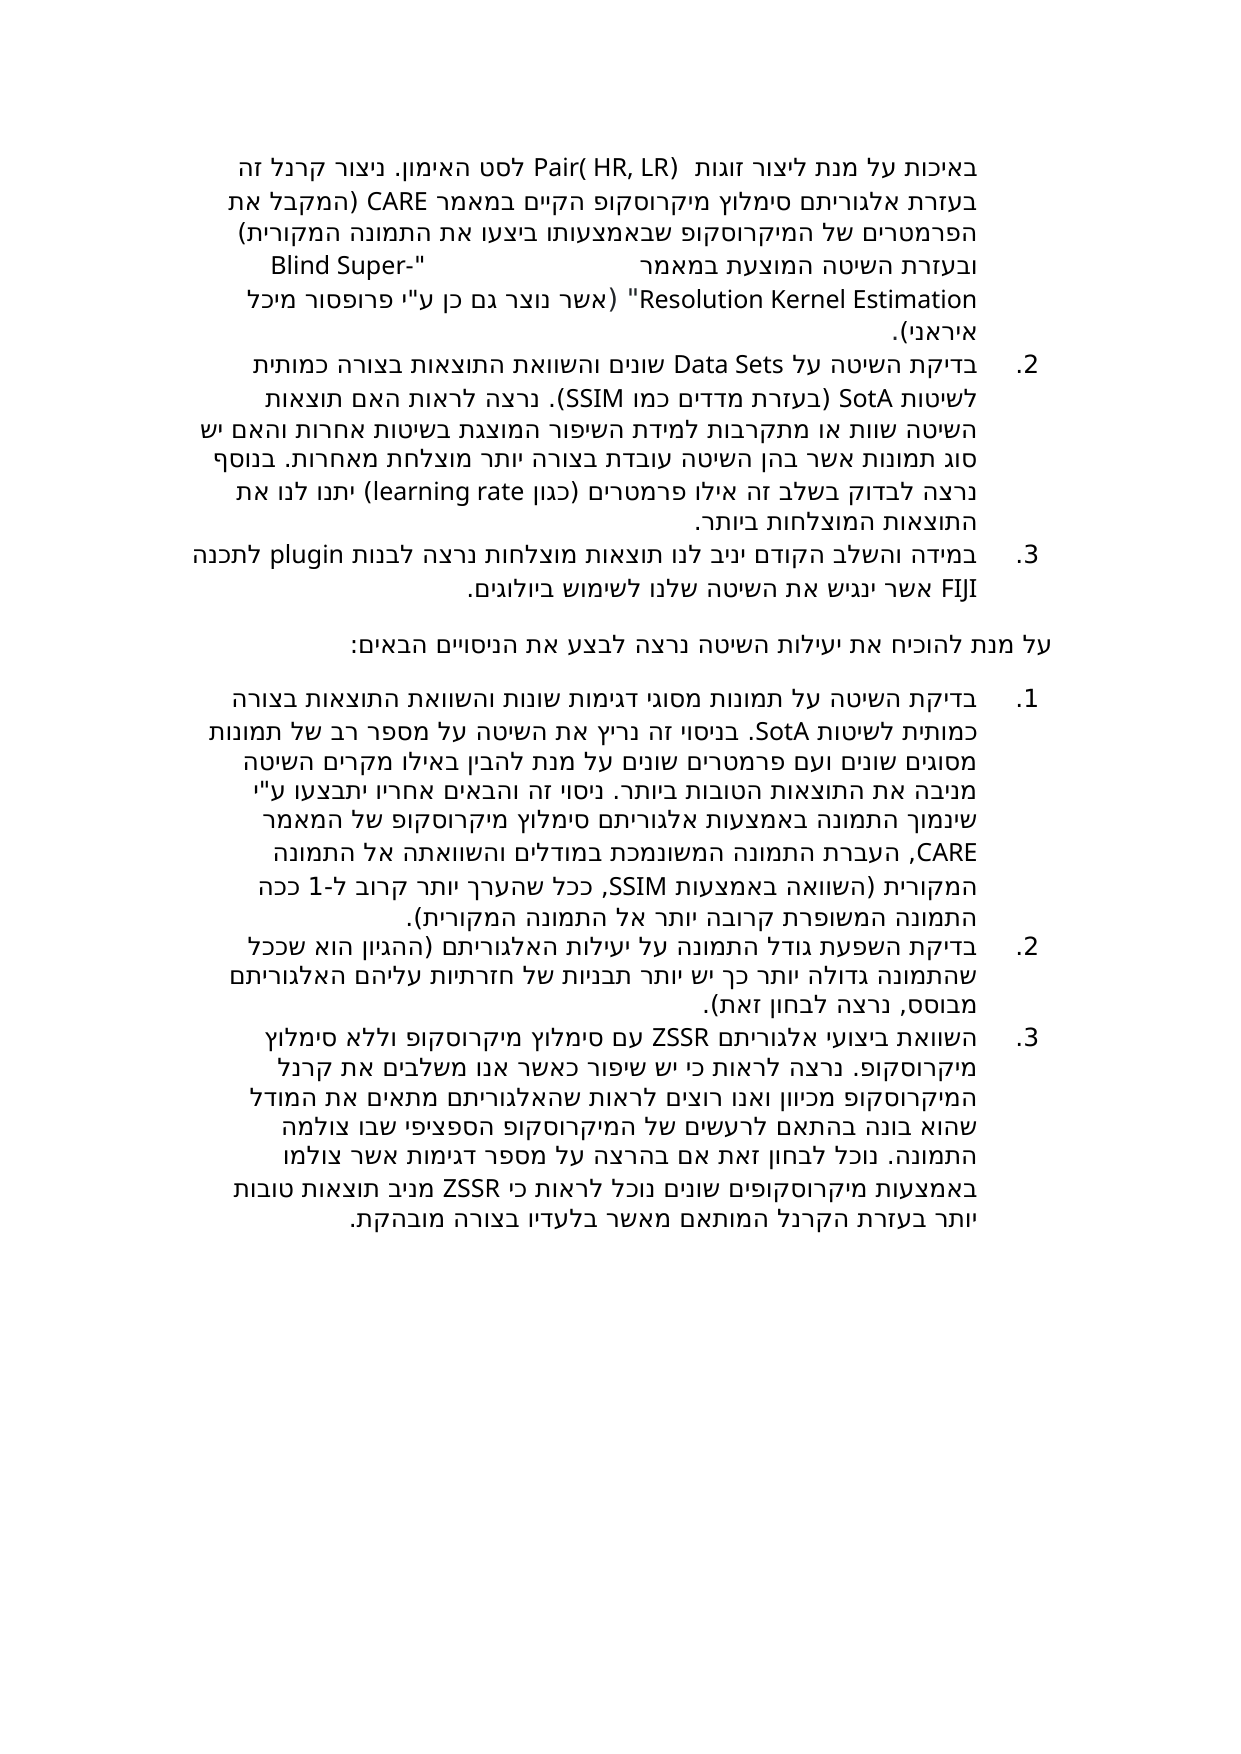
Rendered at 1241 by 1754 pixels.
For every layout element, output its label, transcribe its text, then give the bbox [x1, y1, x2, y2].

list בדיקת השיטה על תמונות מסוגי דגימות שונות והשוואת התוצאות בצורה כמותית לשיטות SotA. בניסוי זה נריץ את השיטה על מספר רב של תמונות מסוגים שונים ועם פרמטרים שונים על מנת להבין באילו מקרים השיטה מניבה את התוצאות הטובות ביותר. ניסוי זה והבאים אחריו יתבצעו ע"י שינמוך התמונה באמצעות אלגוריתם סימלוץ מיקרוסקופ של המאמר CARE, העברת התמונה המשונמכת במודלים והשוואתה אל התמונה המקורית (השוואה באמצעות SSIM, ככל שהערך יותר קרוב ל-1 ככה התמונה המשופרת קרובה יותר אל התמונה המקורית). [187, 684, 1015, 932]
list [187, 150, 1015, 347]
text על מנת להוכיח את יעילות השיטה נרצה לבצע את הניסויים הבאים: [187, 630, 1053, 659]
list השוואת ביצועי אלגוריתם ZSSR עם סימלוץ מיקרוסקופ וללא סימלוץ מיקרוסקופ. נרצה לראות כי יש שיפור כאשר אנו משלבים את קרנל המיקרוסקופ מכיוון ואנו רוצים לראות שהאלגוריתם מתאים את המודל שהוא בונה בהתאם לרעשים של המיקרוסקופ הספציפי שבו צולמה התמונה. נוכל לבחון זאת אם בהרצה על מספר דגימות אשר צולמו באמצעות מיקרוסקופים שונים נוכל לראות כי ZSSR מניב תוצאות טובות יותר בעזרת הקרנל המותאם מאשר בלעדיו בצורה מובהקת. [187, 1019, 1015, 1233]
list בדיקת השיטה על Data Sets שונים והשוואת התוצאות בצורה כמותית לשיטות SotA (בעזרת מדדים כמו SSIM). נרצה לראות האם תוצאות השיטה שוות או מתקרבות למידת השיפור המוצגת בשיטות אחרות והאם יש סוג תמונות אשר בהן השיטה עובדת בצורה יותר מוצלחת מאחרות. בנוסף נרצה לבדוק בשלב זה אילו פרמטרים (כגון learning rate) יתנו לנו את התוצאות המוצלחות ביותר. [187, 347, 1015, 537]
list במידה והשלב הקודם יניב לנו תוצאות מוצלחות נרצה לבנות plugin לתכנה FIJI אשר ינגיש את השיטה שלנו לשימוש ביולוגים. [187, 537, 1015, 605]
list בדיקת השפעת גודל התמונה על יעילות האלגוריתם (ההגיון הוא שככל שהתמונה גדולה יותר כך יש יותר תבניות של חזרתיות עליהם האלגוריתם מבוסס, נרצה לבחון זאת). [187, 932, 1015, 1019]
